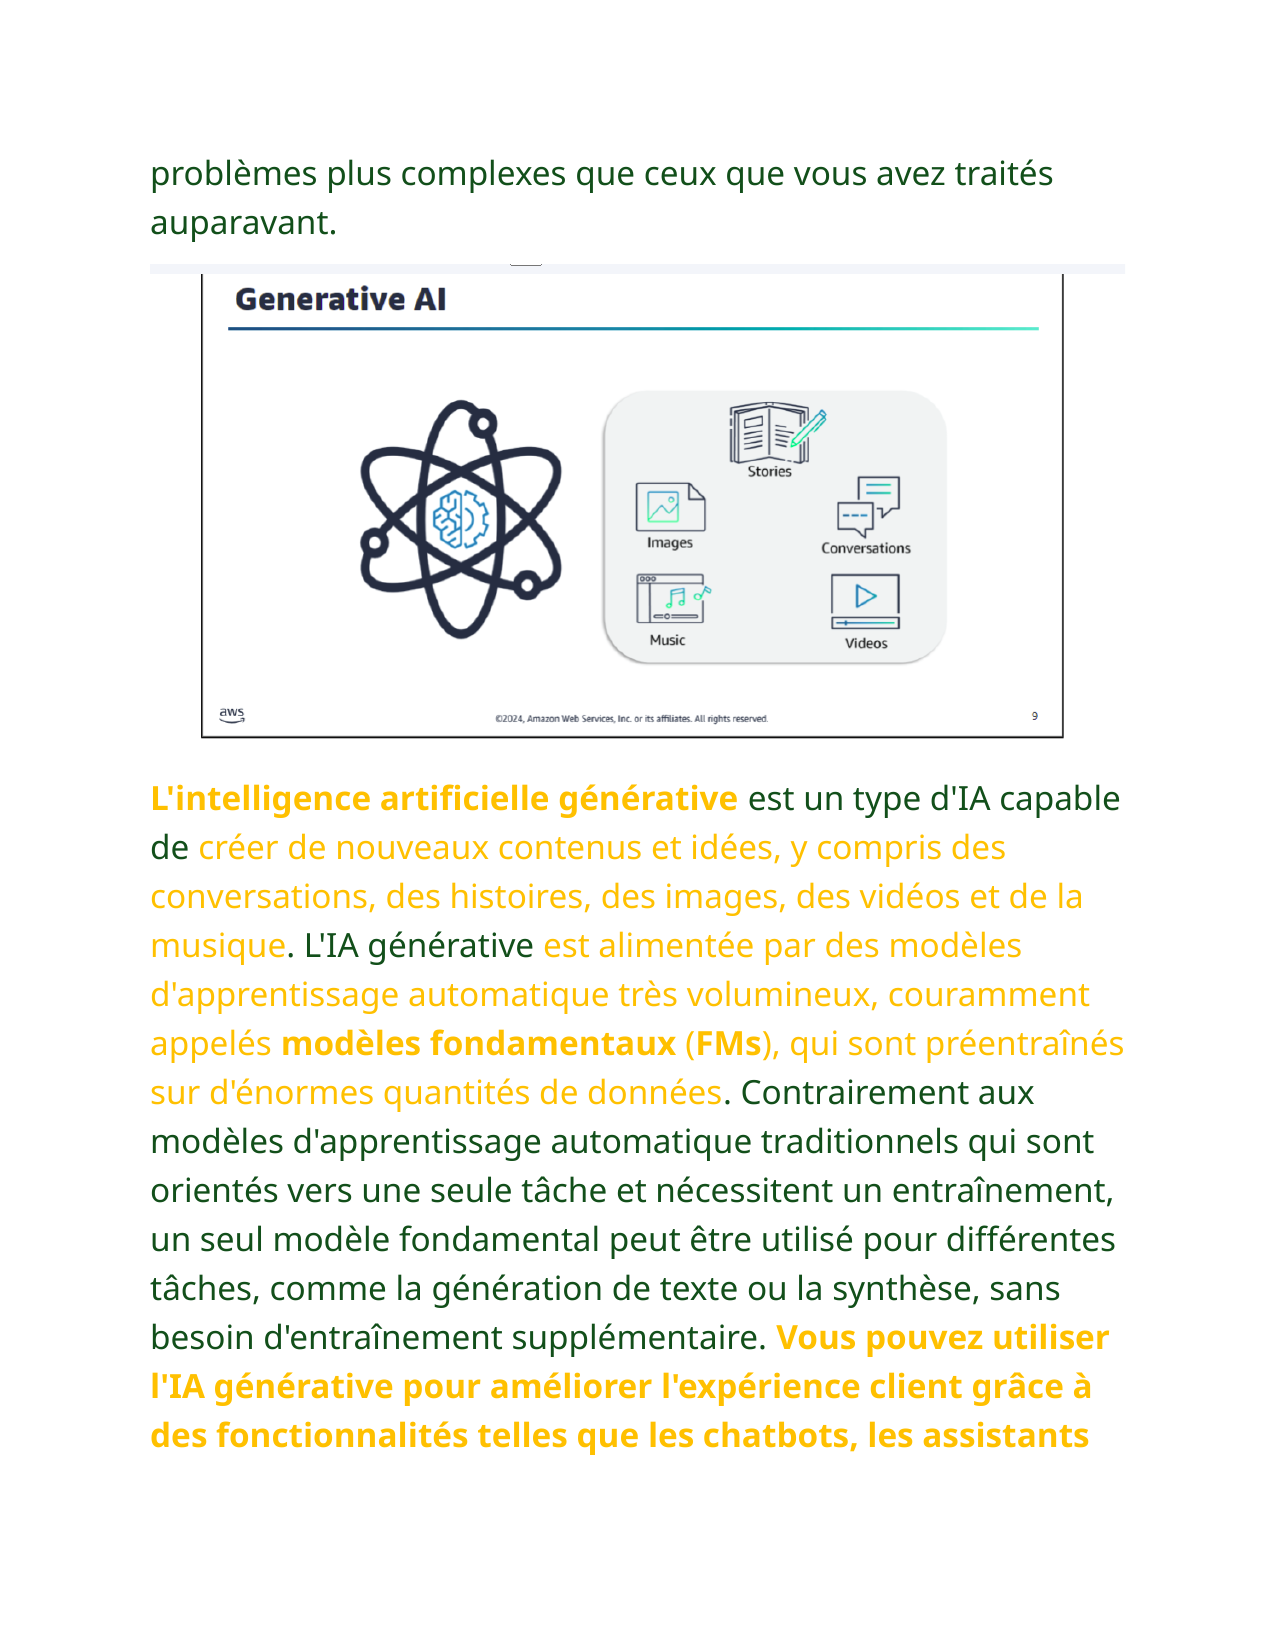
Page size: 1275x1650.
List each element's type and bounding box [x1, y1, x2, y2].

text [150, 150, 1125, 244]
picture [150, 264, 1125, 756]
text [150, 775, 1125, 1457]
